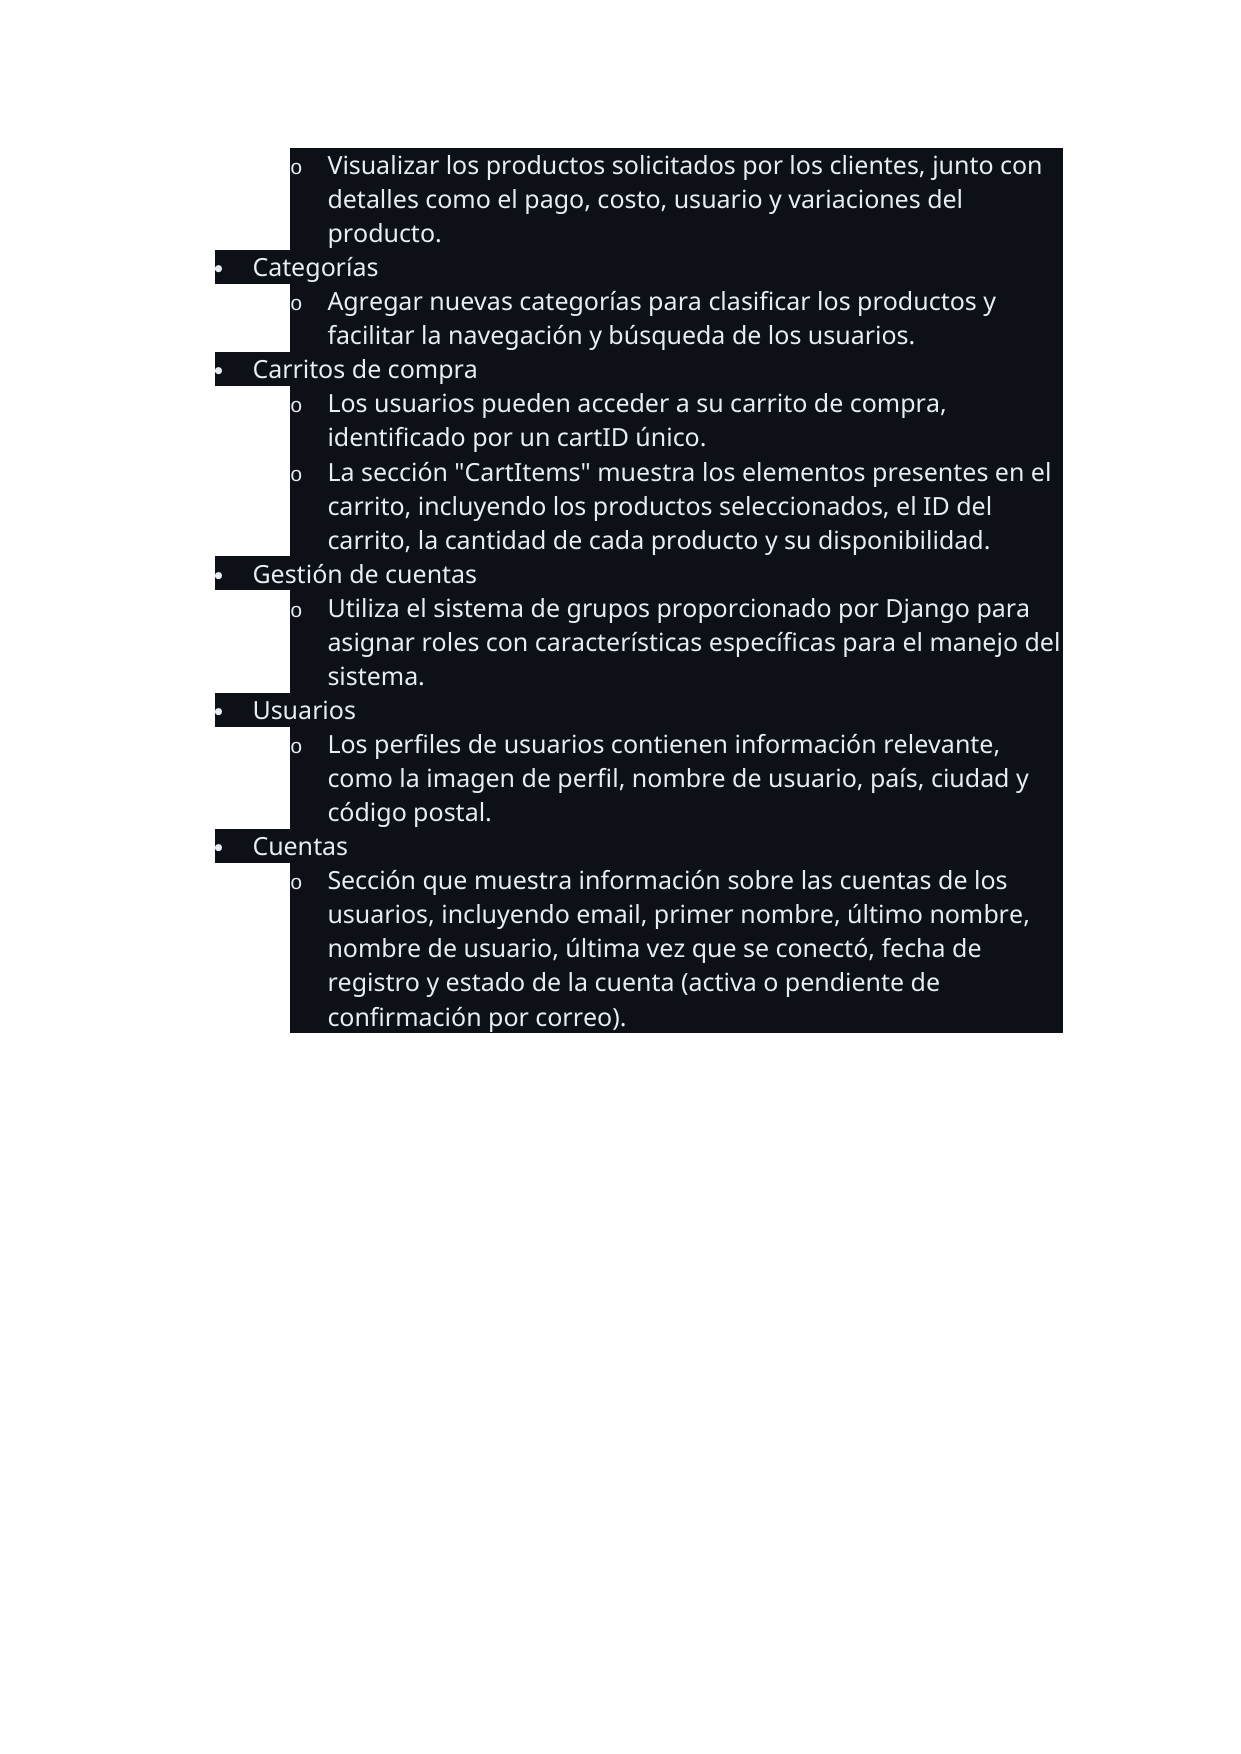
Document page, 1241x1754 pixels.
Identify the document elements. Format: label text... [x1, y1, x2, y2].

list Utiliza el sistema de grupos proporcionado por Django para asignar roles con características específicas para el manejo del sistema. [290, 590, 1063, 693]
list Cuentas [215, 829, 1063, 863]
list Sección que muestra información sobre las cuentas de los usuarios, incluyendo email, primer nombre, último nombre, nombre de usuario, última vez que se conectó, fecha de registro y estado de la cuenta (activa o pendiente de confirmación por correo). [290, 863, 1063, 1033]
list Los perfiles de usuarios contienen información relevante, como la imagen de perfil, nombre de usuario, país, ciudad y código postal. [290, 727, 1063, 829]
list Visualizar los productos solicitados por los clientes, junto con detalles como el pago, costo, usuario y variaciones del producto. [290, 148, 1063, 250]
list Agregar nuevas categorías para clasificar los productos y facilitar la navegación y búsqueda de los usuarios. [290, 284, 1063, 352]
list Categorías [215, 250, 1063, 284]
list La sección "CartItems" muestra los elementos presentes en el carrito, incluyendo los productos seleccionados, el ID del carrito, la cantidad de cada producto y su disponibilidad. [290, 454, 1063, 556]
list Carritos de compra [215, 352, 1063, 386]
list Los usuarios pueden acceder a su carrito de compra, identificado por un cartID único. [290, 386, 1063, 454]
list Gestión de cuentas [215, 556, 1063, 590]
list Usuarios [215, 693, 1063, 727]
